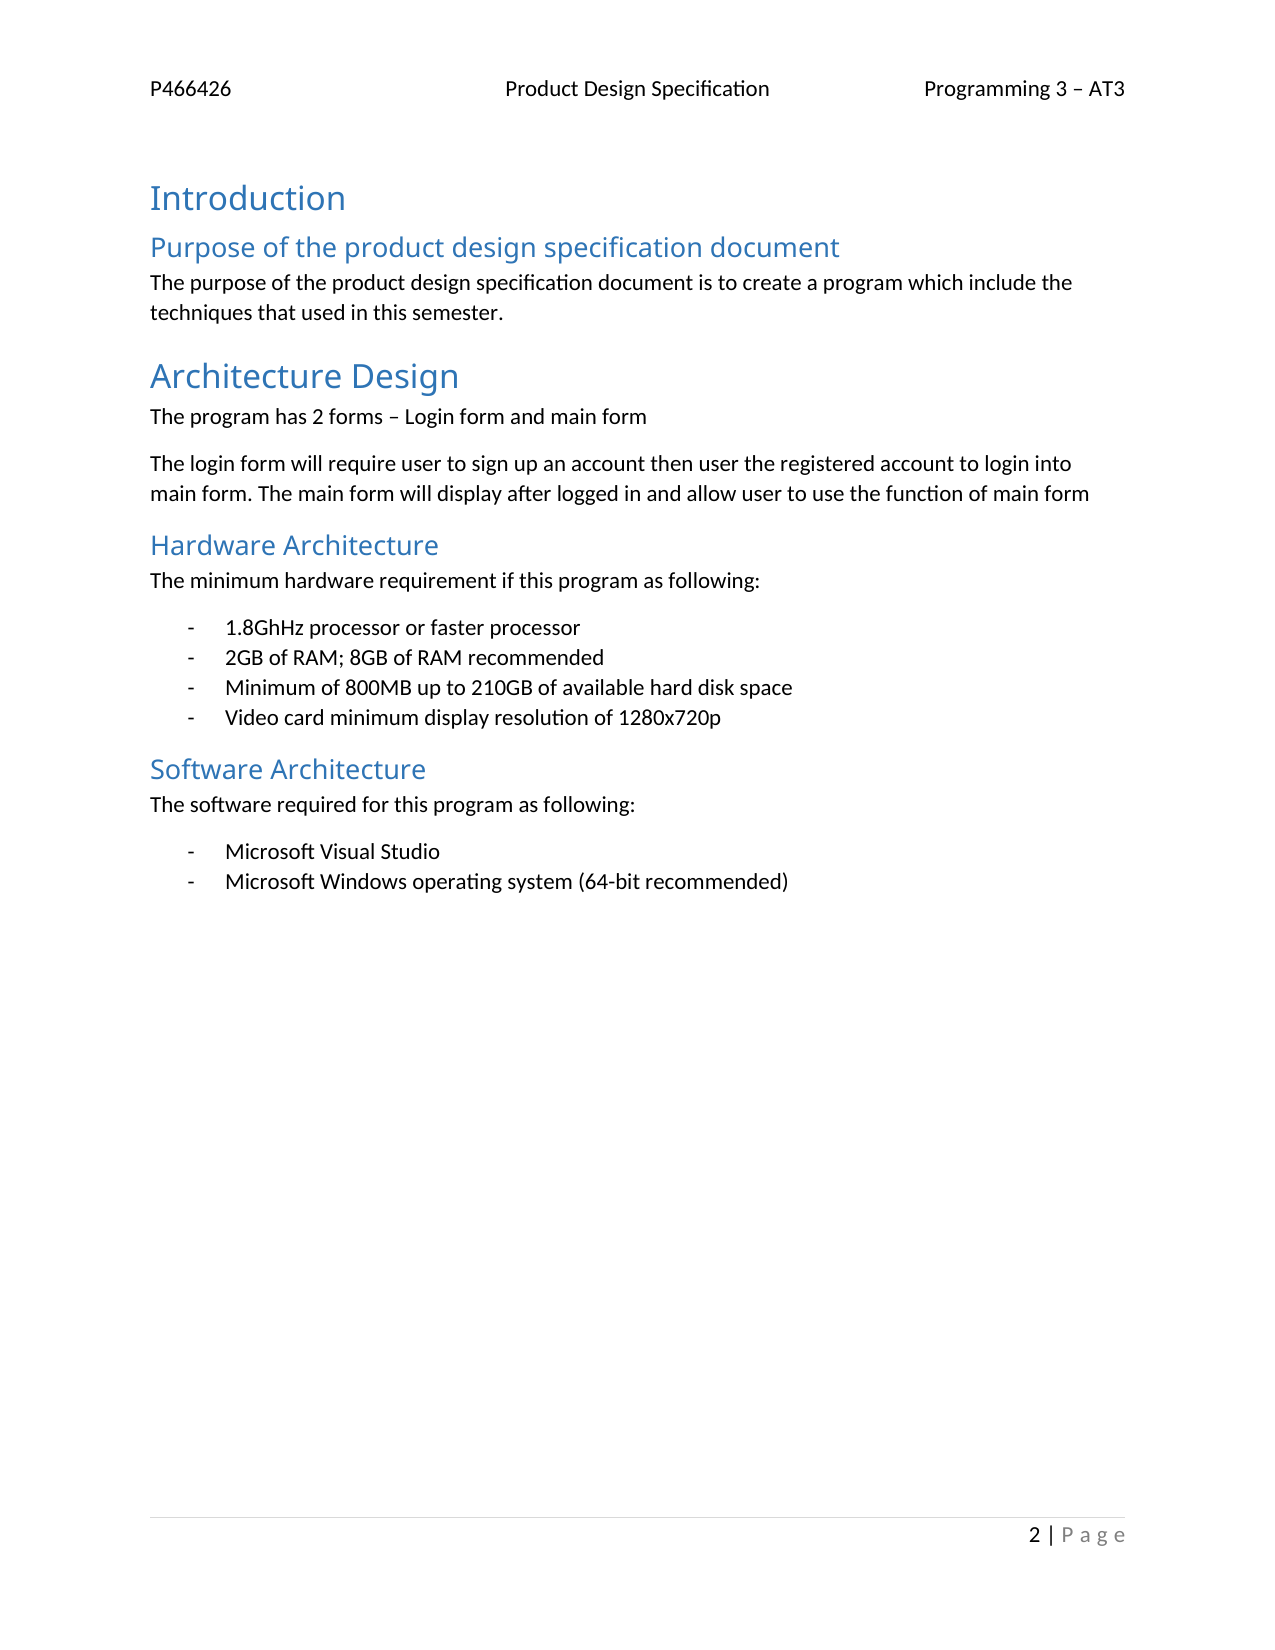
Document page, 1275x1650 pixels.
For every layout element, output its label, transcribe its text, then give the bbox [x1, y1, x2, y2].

subtitle Introduction [150, 175, 1125, 220]
list Video card minimum display resolution of 1280x720p [187, 703, 1125, 732]
list Minimum of 800MB up to 210GB of available hard disk space [187, 673, 1125, 701]
list Microsoft Windows operating system (64-bit recommended) [187, 867, 1125, 895]
list 1.8GhHz processor or faster processor [187, 613, 1125, 641]
subtitle Hardware Architecture [150, 526, 1125, 563]
text The program has 2 forms – Login form and main form [150, 402, 1125, 430]
list Microsoft Visual Studio [187, 837, 1125, 865]
list 2GB of RAM; 8GB of RAM recommended [187, 643, 1125, 671]
subtitle Purpose of the product design specification document [150, 228, 1125, 265]
text The minimum hardware requirement if this program as following: [150, 566, 1125, 594]
subtitle Software Architecture [150, 750, 1125, 787]
subtitle Architecture Design [150, 353, 1125, 399]
text The purpose of the product design specification document is to create a program which include the techniques that used in this semester. [150, 268, 1125, 326]
text The software required for this program as following: [150, 790, 1125, 818]
text The login form will require user to sign up an account then user the registered account to login into main form. The main form will display after logged in and allow user to use the function of main form [150, 449, 1125, 507]
